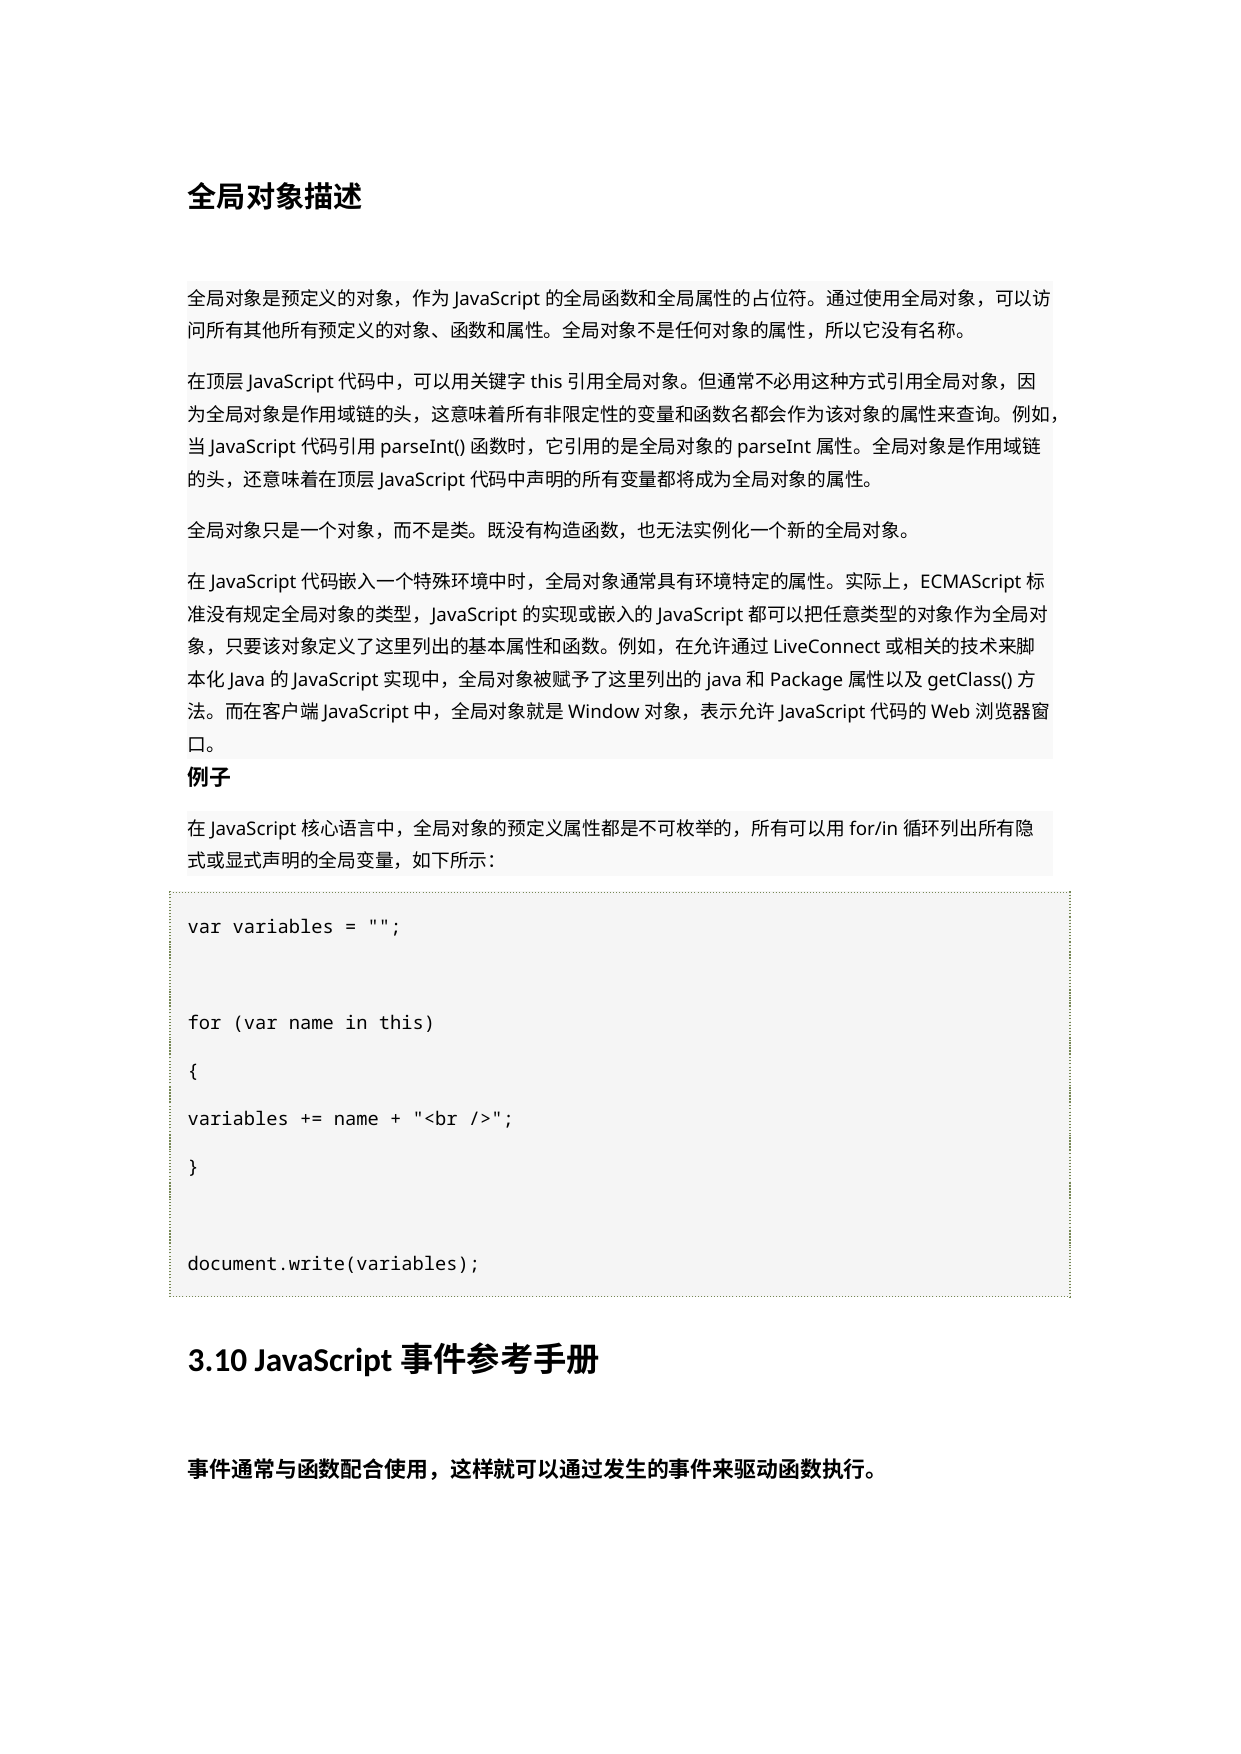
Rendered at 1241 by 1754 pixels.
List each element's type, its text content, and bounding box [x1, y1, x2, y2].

text 在 JavaScript 核心语言中，全局对象的预定义属性都是不可枚举的，所有可以用 for/in 循环列出所有隐式或显式声明的全局变量，如下所示： [187, 811, 1053, 876]
text 全局对象只是一个对象，而不是类。既没有构造函数，也无法实例化一个新的全局对象。 [187, 513, 1053, 546]
text 事件通常与函数配合使用，这样就可以通过发生的事件来驱动函数执行。 [187, 1452, 1053, 1484]
text document.write(variables); [169, 1228, 1071, 1297]
text 在顶层 JavaScript 代码中，可以用关键字 this 引用全局对象。但通常不必用这种方式引用全局对象，因为全局对象是作用域链的头，这意味着所有非限定性的变量和函数名都会作为该对象的属性来查询。例如，当JavaScript 代码引用 parseInt() 函数时，它引用的是全局对象的 parseInt 属性。全局对象是作用域链的头，还意味着在顶层 JavaScript 代码中声明的所有变量都将成为全局对象的属性。 [187, 364, 1053, 494]
text variables += name + "<br />"; [169, 1084, 1071, 1132]
text for (var name in this) [169, 988, 1071, 1036]
text 全局对象是预定义的对象，作为 JavaScript 的全局函数和全局属性的占位符。通过使用全局对象，可以访问所有其他所有预定义的对象、函数和属性。全局对象不是任何对象的属性，所以它没有名称。 [187, 281, 1053, 346]
text 在 JavaScript 代码嵌入一个特殊环境中时，全局对象通常具有环境特定的属性。实际上，ECMAScript 标准没有规定全局对象的类型，JavaScript 的实现或嵌入的 JavaScript 都可以把任意类型的对象作为全局对象，只要该对象定义了这里列出的基本属性和函数。例如，在允许通过 LiveConnect 或相关的技术来脚本化 Java 的 JavaScript 实现中，全局对象被赋予了这里列出的 java 和 Package 属性以及 getClass() 方法。而在客户端 JavaScript 中，全局对象就是 Window 对象，表示允许 JavaScript 代码的 Web 浏览器窗口。 [187, 564, 1053, 759]
subtitle 全局对象描述 [187, 162, 1053, 227]
text var variables = ""; [169, 891, 1071, 939]
text { [169, 1036, 1071, 1084]
text 例子 [187, 759, 1053, 792]
subtitle 3.10 JavaScript 事件参考手册 [187, 1324, 1053, 1389]
text } [169, 1132, 1071, 1180]
